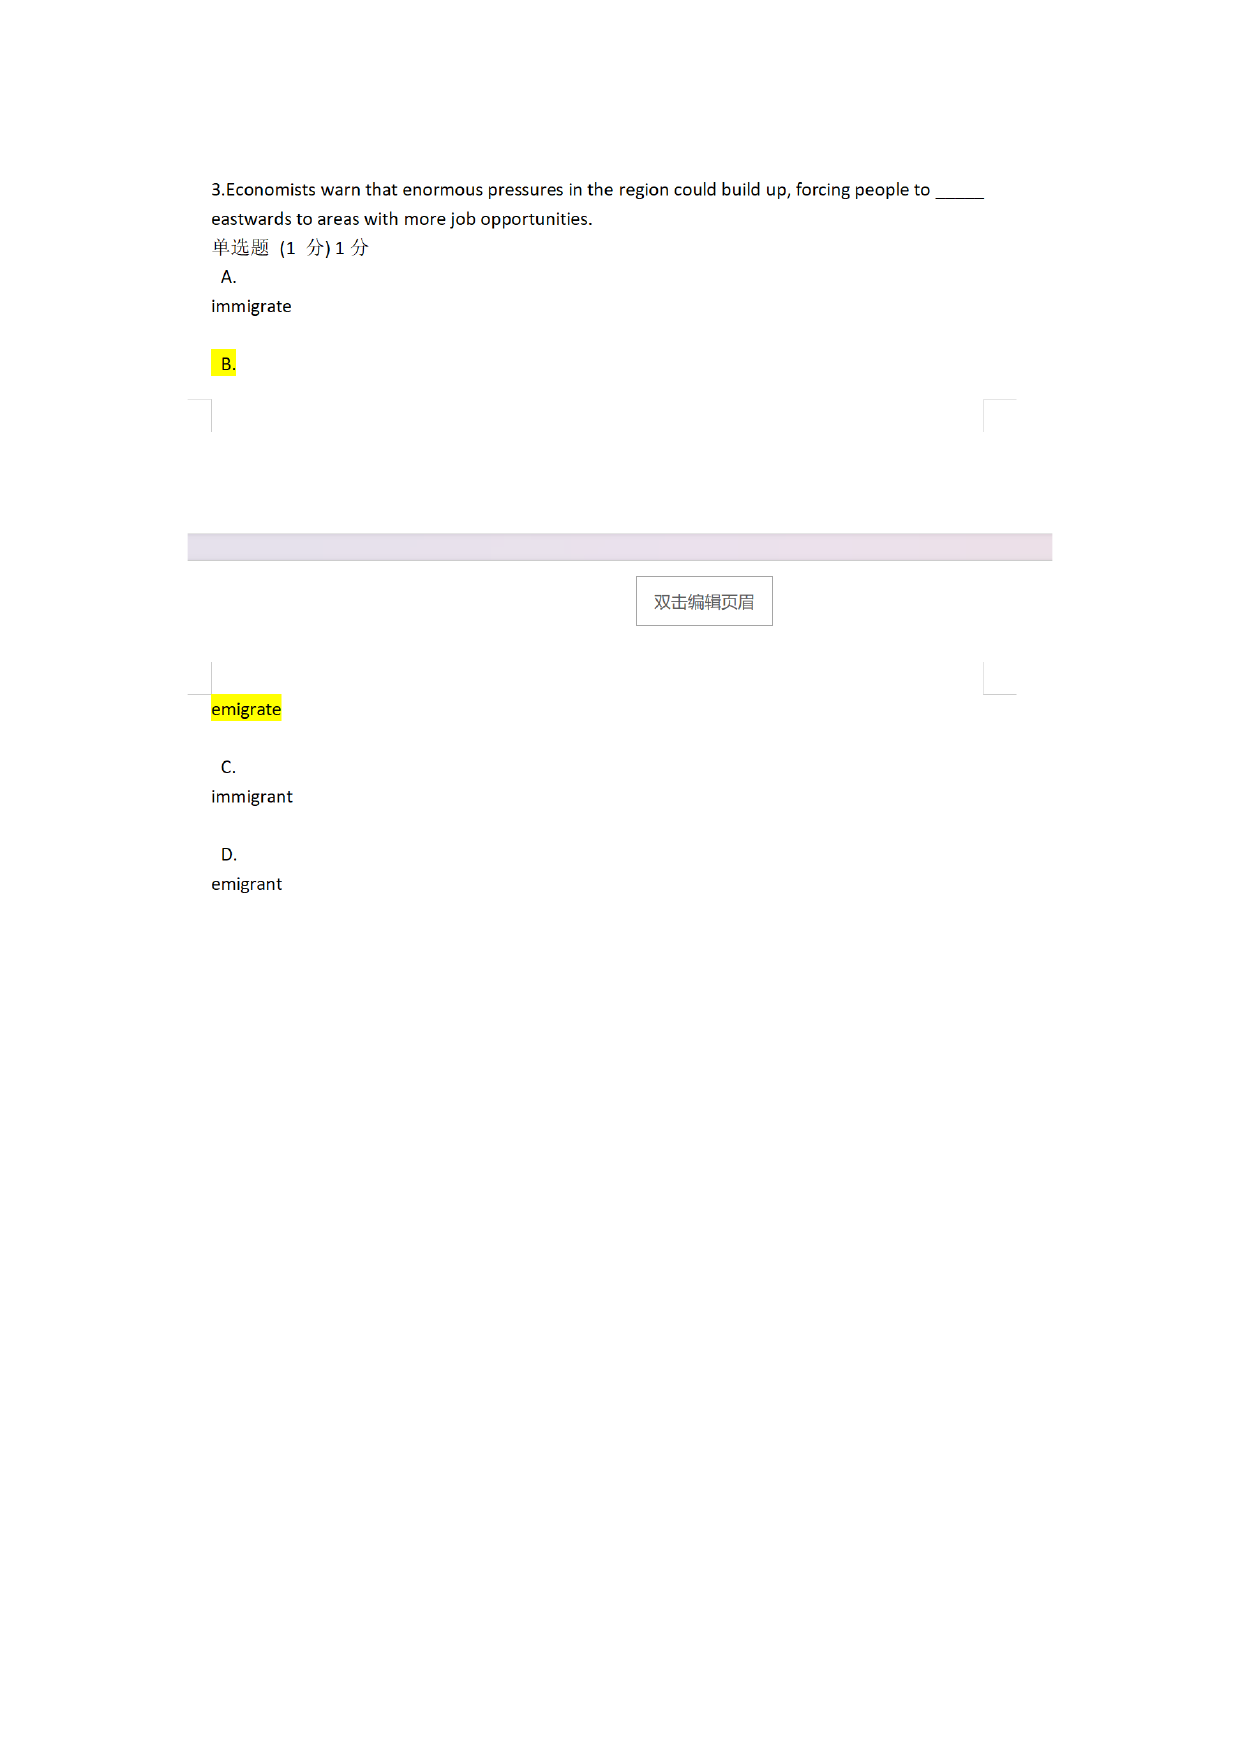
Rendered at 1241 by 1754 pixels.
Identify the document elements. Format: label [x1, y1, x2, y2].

picture [187, 162, 1053, 916]
